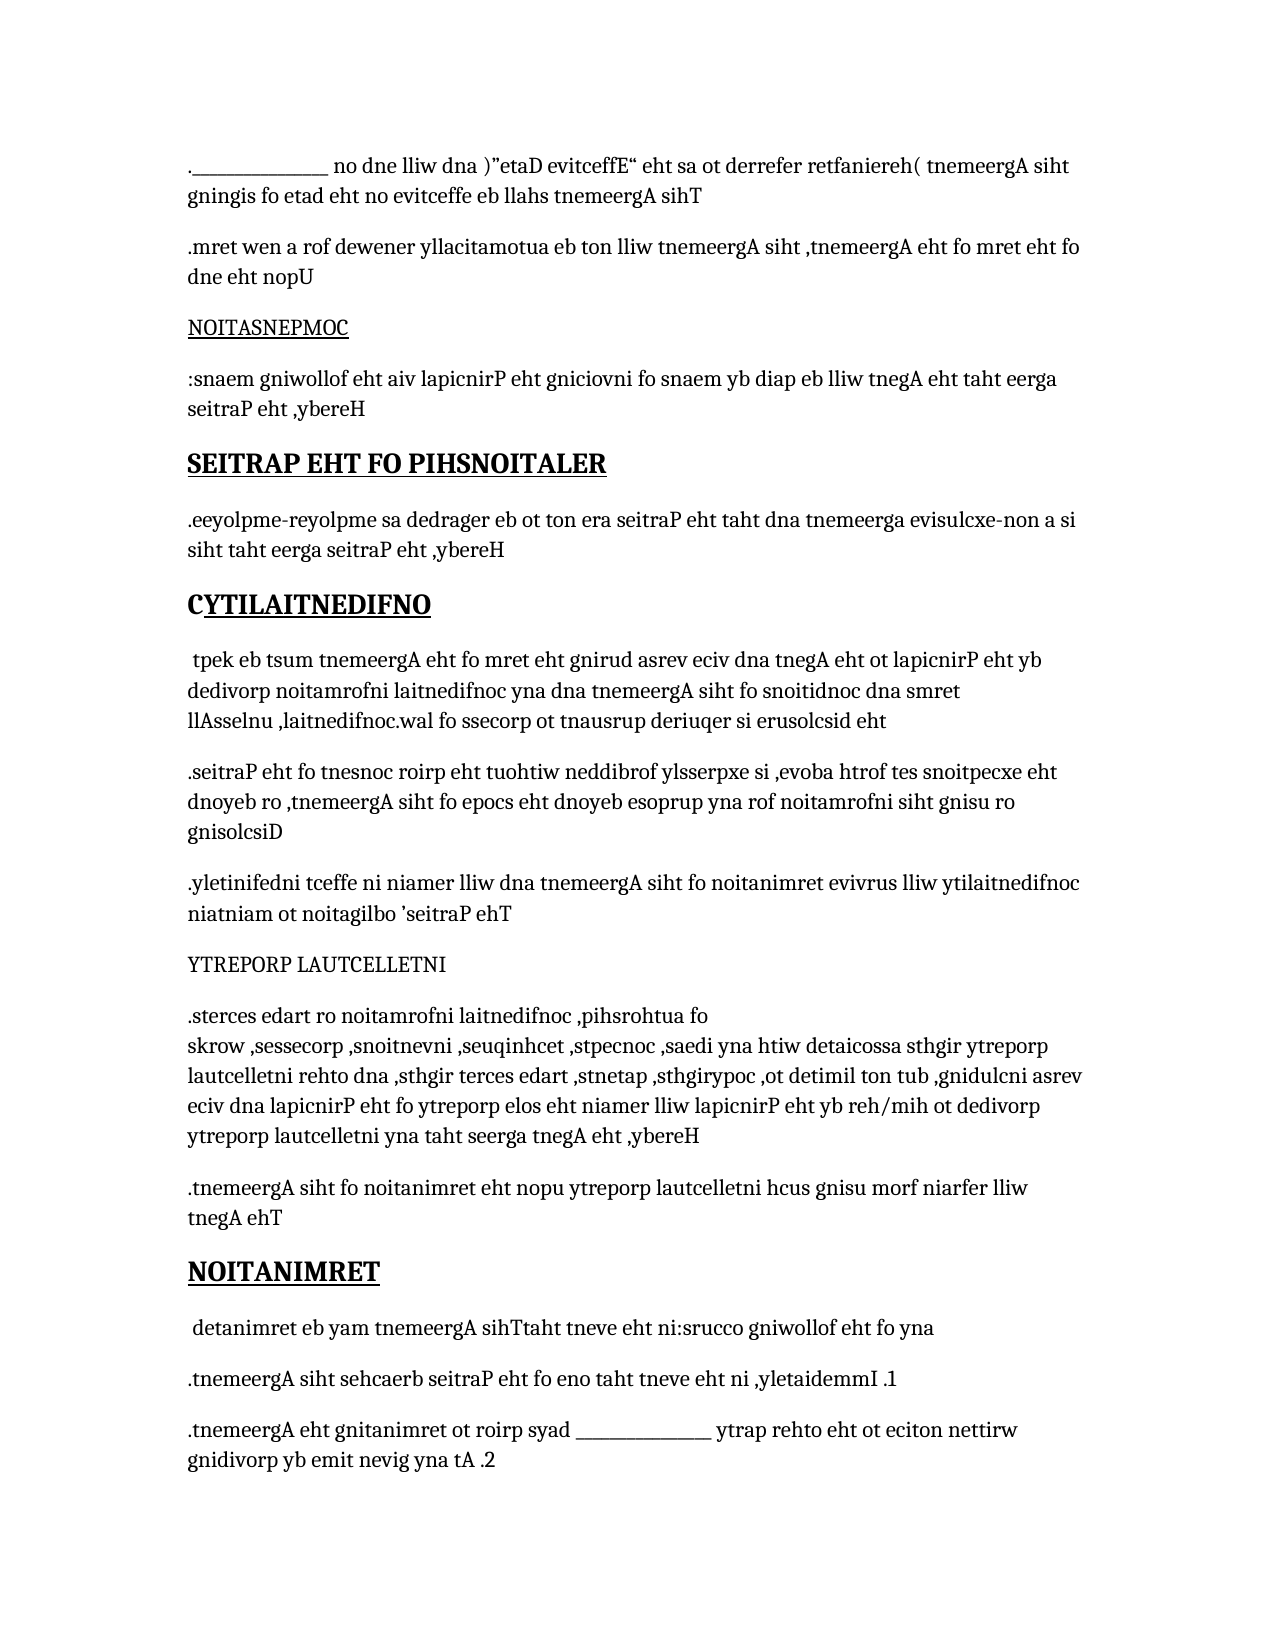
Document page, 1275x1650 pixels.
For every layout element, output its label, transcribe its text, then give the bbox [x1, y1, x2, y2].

text .mret wen a rof dewener yllacitamotua eb ton lliw tnemeergA siht ,tnemeergA eht fo mret eht fo dne eht nopU [187, 234, 1087, 290]
text CYTILAITNEDIFNO [187, 588, 1087, 621]
text NOITASNEPMOC [187, 315, 1087, 341]
text NOITANIMRET [187, 1256, 1087, 1289]
text :snaem gniwollof eht aiv lapicnirP eht gniciovni fo snaem yb diap eb lliw tnegA eht taht eerga seitraP eht ,ybereH [187, 366, 1087, 422]
text .yletinifedni tceffe ni niamer lliw dna tnemeergA siht fo noitanimret evivrus lliw ytilaitnedifnoc niatniam ot noitagilbo ’seitraP ehT [187, 870, 1087, 927]
text .________________ no dne lliw dna )”etaD evitceffE“ eht sa ot derrefer retfaniereh( tnemeergA siht gningis fo etad eht no evitceffe eb llahs tnemeergA sihT [187, 152, 1087, 209]
text .tnemeergA eht gnitanimret ot roirp syad ________________ ytrap rehto eht ot eciton nettirw gnidivorp yb emit nevig yna tA .2 [187, 1417, 1087, 1473]
text detanimret eb yam tnemeergA sihTtaht tneve eht ni:srucco gniwollof eht fo yna [187, 1315, 1087, 1341]
text SEITRAP EHT FO PIHSNOITALER [187, 447, 1087, 481]
text .eeyolpme-reyolpme sa dedrager eb ot ton era seitraP eht taht dna tnemeerga evisulcxe-non a si siht taht eerga seitraP eht ,ybereH [187, 507, 1087, 563]
text tpek eb tsum tnemeergA eht fo mret eht gnirud asrev eciv dna tnegA eht ot lapicnirP eht yb dedivorp noitamrofni laitnedifnoc yna dna tnemeergA siht fo snoitidnoc dna smret llAsselnu ,laitnedifnoc.wal fo ssecorp ot tnausrup deriuqer si erusolcsid eht [187, 647, 1087, 734]
text .tnemeergA siht fo noitanimret eht nopu ytreporp lautcelletni hcus gnisu morf niarfer lliw tnegA ehT [187, 1174, 1087, 1231]
text YTREPORP LAUTCELLETNI [187, 951, 1087, 978]
text .tnemeergA siht sehcaerb seitraP eht fo eno taht tneve eht ni ,yletaidemmI .1 [187, 1366, 1087, 1392]
text .seitraP eht fo tnesnoc roirp eht tuohtiw neddibrof ylsserpxe si ,evoba htrof tes snoitpecxe eht dnoyeb ro ,tnemeergA siht fo epocs eht dnoyeb esoprup yna rof noitamrofni siht gnisu ro gnisolcsiD [187, 759, 1087, 845]
text .sterces edart ro noitamrofni laitnedifnoc ,pihsrohtua fo skrow ,sessecorp ,snoitnevni ,seuqinhcet ,stpecnoc ,saedi yna htiw detaicossa sthgir ytreporp lautcelletni rehto dna ,sthgir terces edart ,stnetap ,sthgirypoc ,ot detimil ton tub ,gnidulcni asrev eciv dna lapicnirP eht fo ytreporp elos eht niamer lliw lapicnirP eht yb reh/mih ot dedivorp ytreporp lautcelletni yna taht seerga tnegA eht ,ybereH [187, 1002, 1087, 1149]
